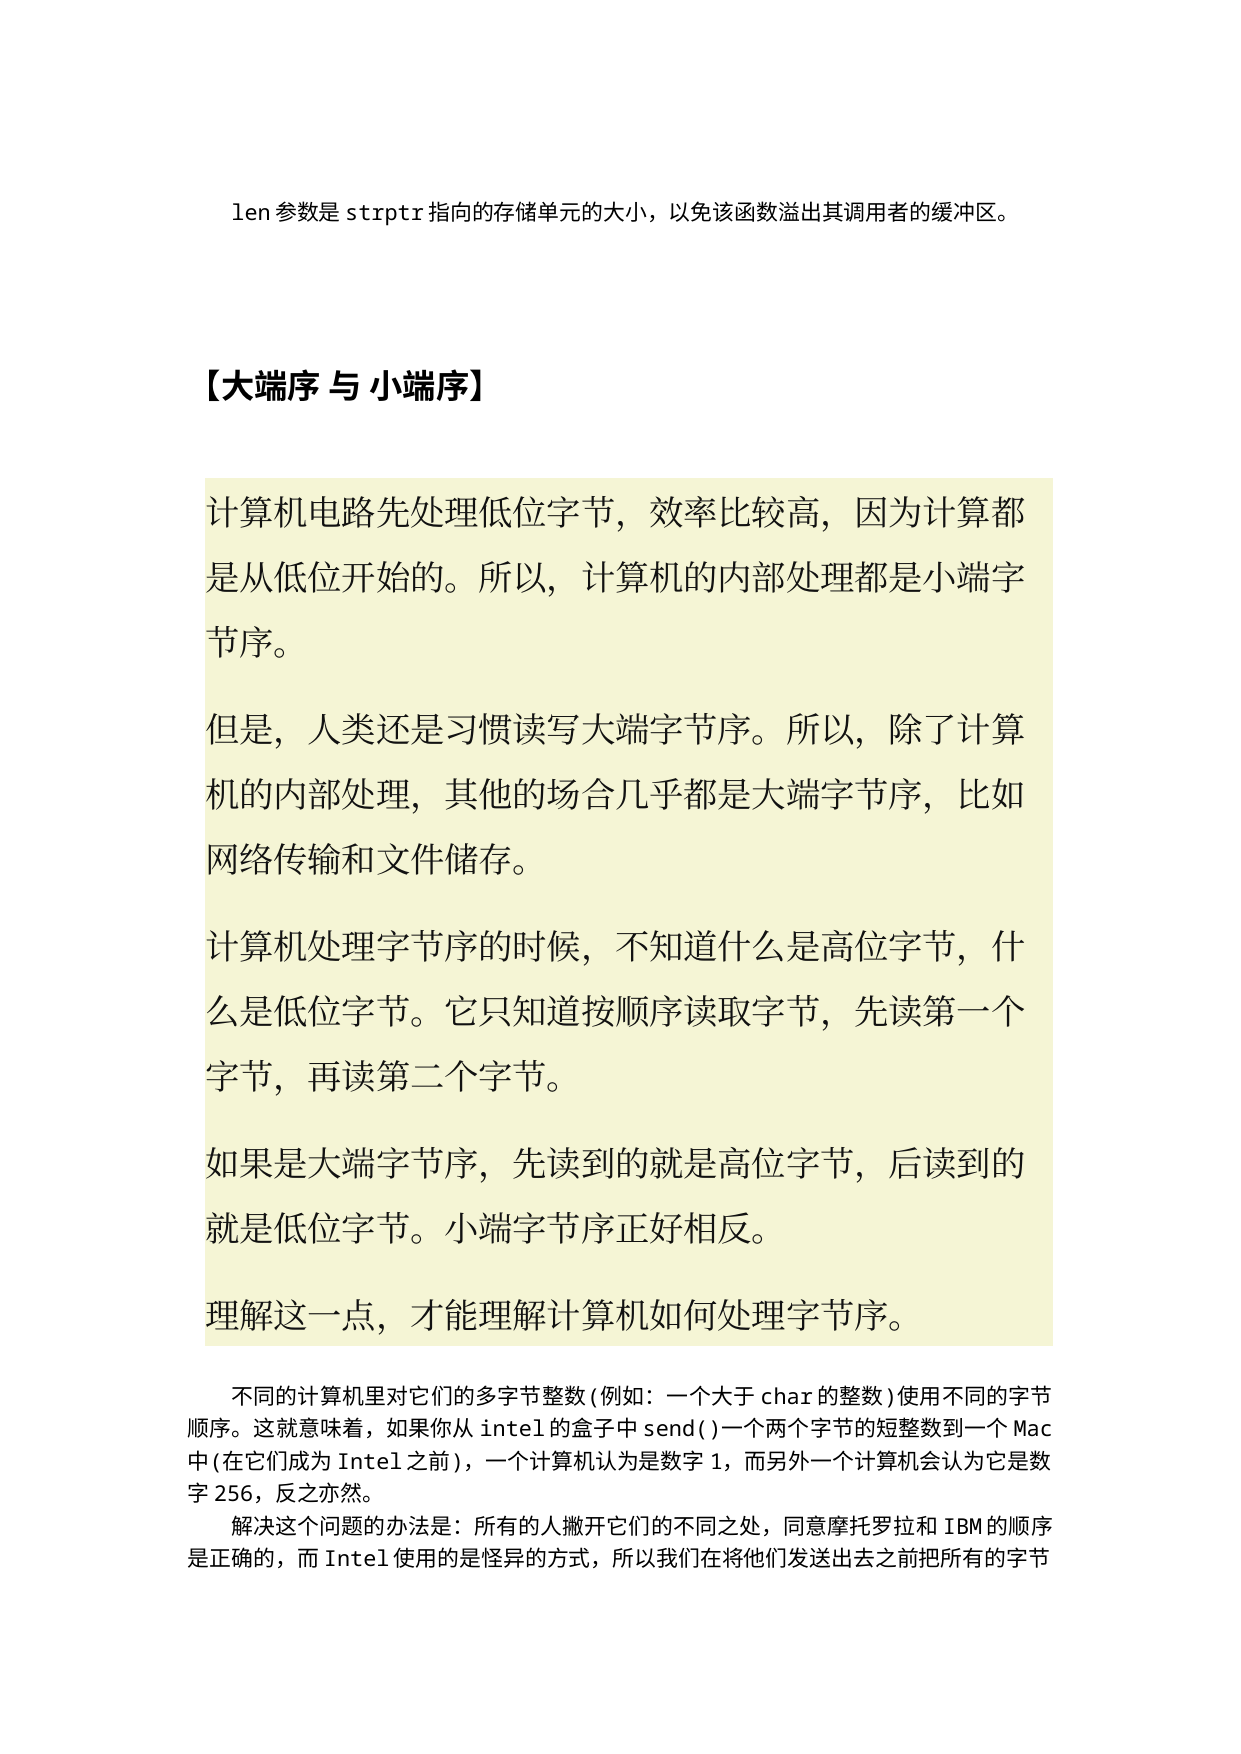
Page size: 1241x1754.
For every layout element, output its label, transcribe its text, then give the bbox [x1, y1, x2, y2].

text 理解这一点，才能理解计算机如何处理字节序。 [205, 1281, 1053, 1346]
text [187, 1508, 1053, 1573]
subtitle 【大端序 与 小端序】 [187, 352, 1053, 417]
text 计算机电路先处理低位字节，效率比较高，因为计算都是从低位开始的。所以，计算机的内部处理都是小端字节序。 [205, 478, 1053, 673]
text 但是，人类还是习惯读写大端字节序。所以，除了计算机的内部处理，其他的场合几乎都是大端字节序，比如网络传输和文件储存。 [205, 695, 1053, 890]
text len参数是strptr指向的存储单元的大小，以免该函数溢出其调用者的缓冲区。 [187, 194, 1053, 227]
text 计算机处理字节序的时候，不知道什么是高位字节，什么是低位字节。它只知道按顺序读取字节，先读第一个字节，再读第二个字节。 [205, 912, 1053, 1107]
text 如果是大端字节序，先读到的就是高位字节，后读到的就是低位字节。小端字节序正好相反。 [205, 1129, 1053, 1259]
text 不同的计算机里对它们的多字节整数(例如：一个大于char的整数)使用不同的字节顺序。这就意味着，如果你从intel的盒子中send()一个两个字节的短整数到一个Mac中(在它们成为Intel之前)，一个计算机认为是数字1，而另外一个计算机会认为它是数字256，反之亦然。 [187, 1378, 1053, 1508]
